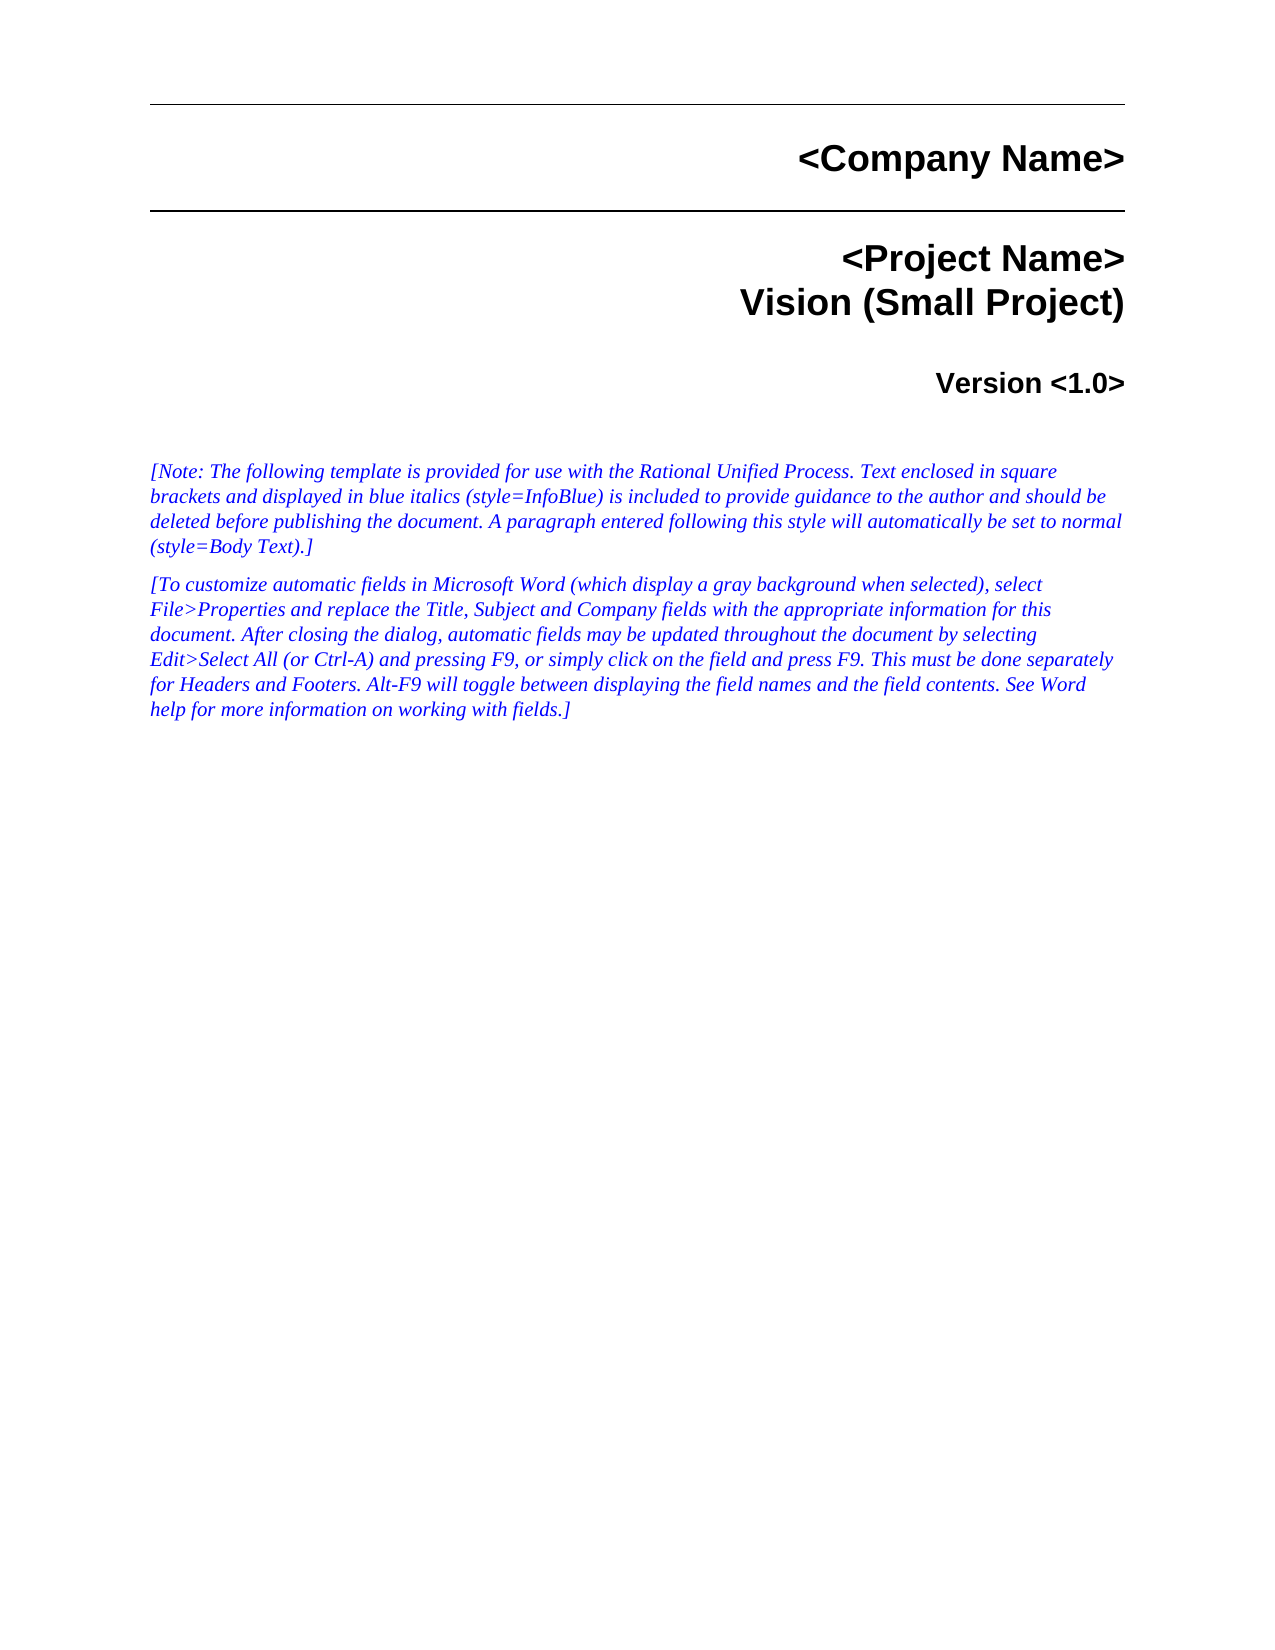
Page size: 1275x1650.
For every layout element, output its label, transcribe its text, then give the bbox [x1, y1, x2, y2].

text [Note: The following template is provided for use with the Rational Unified Process. Text enclosed in square brackets and displayed in blue italics (style=InfoBlue) is included to provide guidance to the author and should be deleted before publishing the document. A paragraph entered following this style will automatically be set to normal (style=Body Text).] [150, 458, 1125, 558]
title Vision (Small Project) [150, 280, 1125, 323]
title <Project Name> [150, 237, 1125, 280]
title Version <1.0> [150, 366, 1125, 399]
text [To customize automatic fields in Microsoft Word (which display a gray background when selected), select File>Properties and replace the Title, Subject and Company fields with the appropriate information for this document. After closing the dialog, automatic fields may be updated throughout the document by selecting Edit>Select All (or Ctrl-A) and pressing F9, or simply click on the field and press F9. This must be done separately for Headers and Footers. Alt-F9 will toggle between displaying the field names and the field contents. See Word help for more information on working with fields.] [150, 571, 1125, 721]
